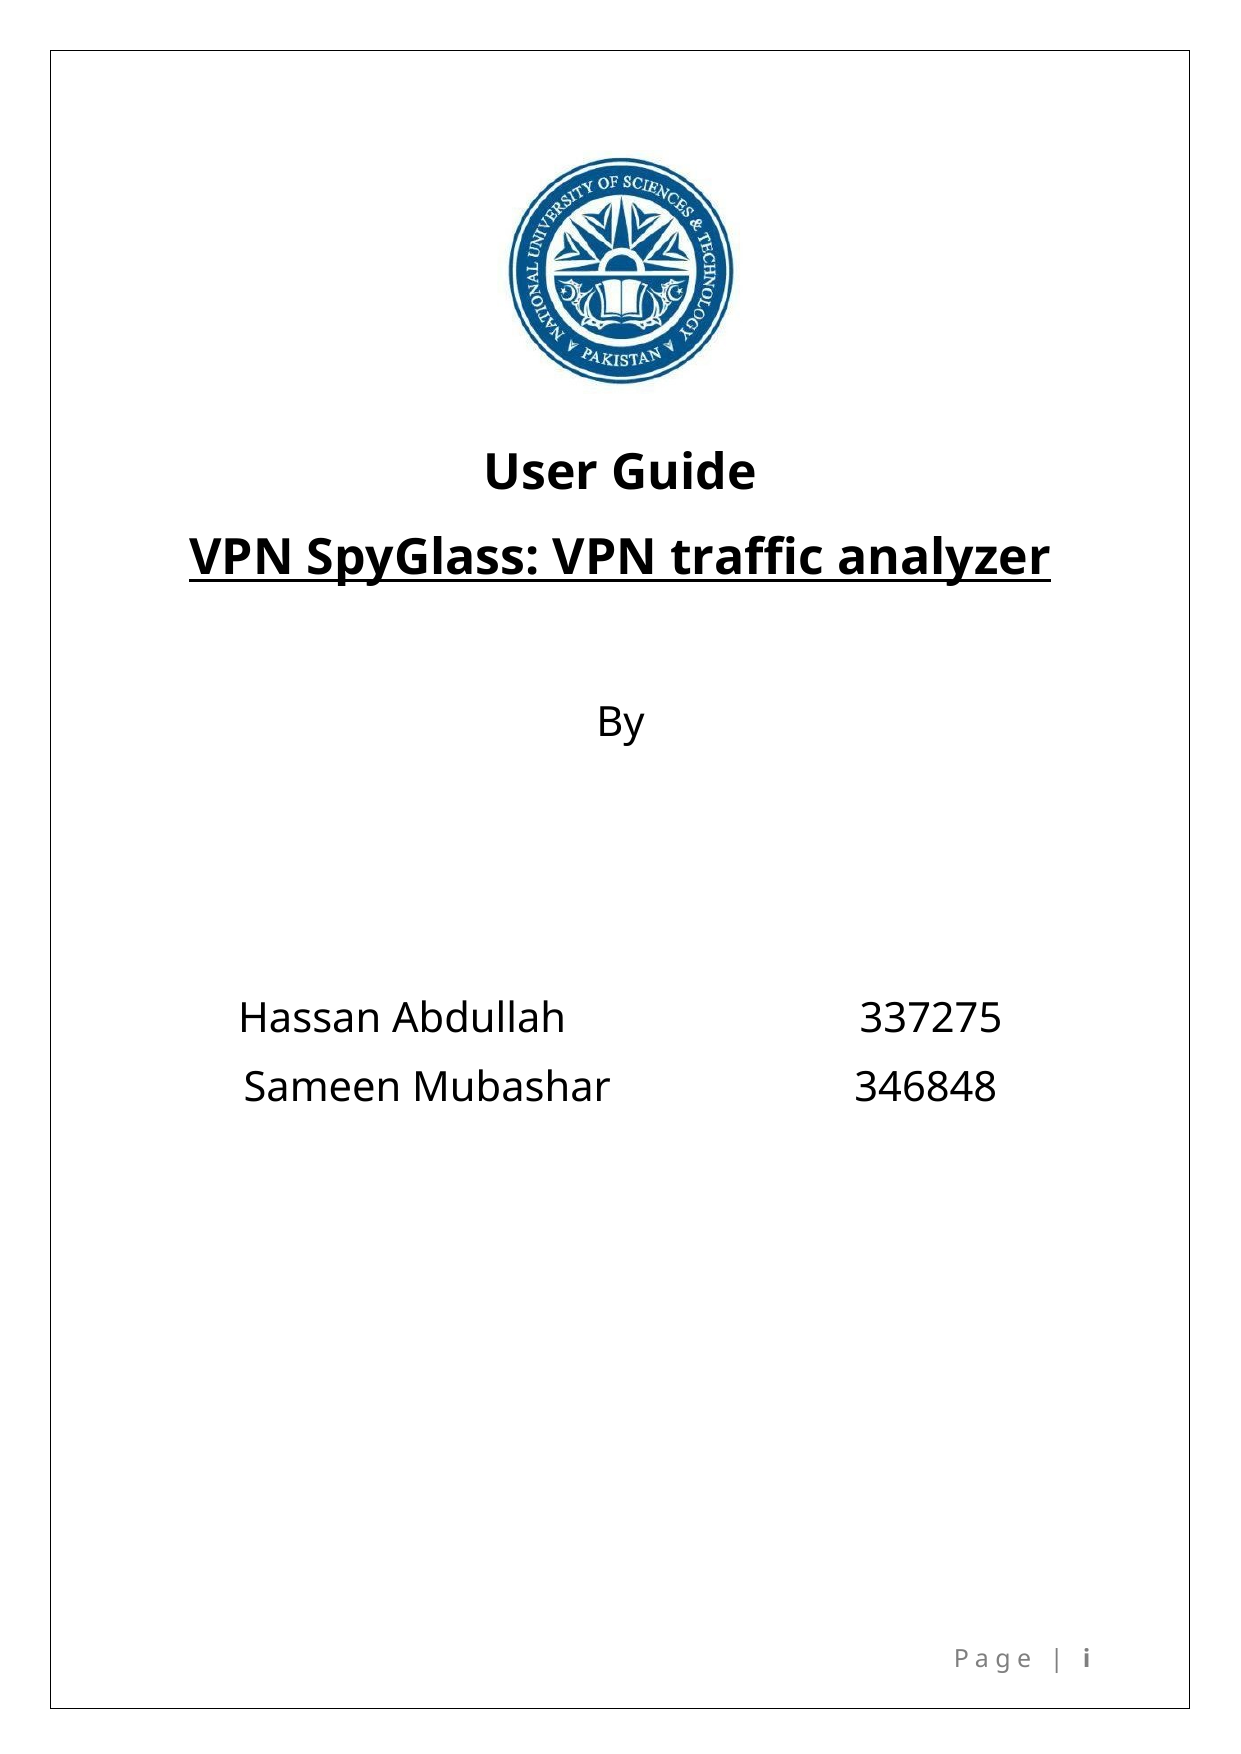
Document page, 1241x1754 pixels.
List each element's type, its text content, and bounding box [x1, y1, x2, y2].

text Hassan Abdullah 337275 [150, 988, 1090, 1045]
text By [150, 692, 1090, 748]
text VPN SpyGlass: VPN traffic analyzer [150, 521, 1090, 589]
picture [497, 150, 743, 394]
text Sameen Mubashar 346848 [150, 1057, 1090, 1114]
text User Guide [150, 436, 1090, 504]
